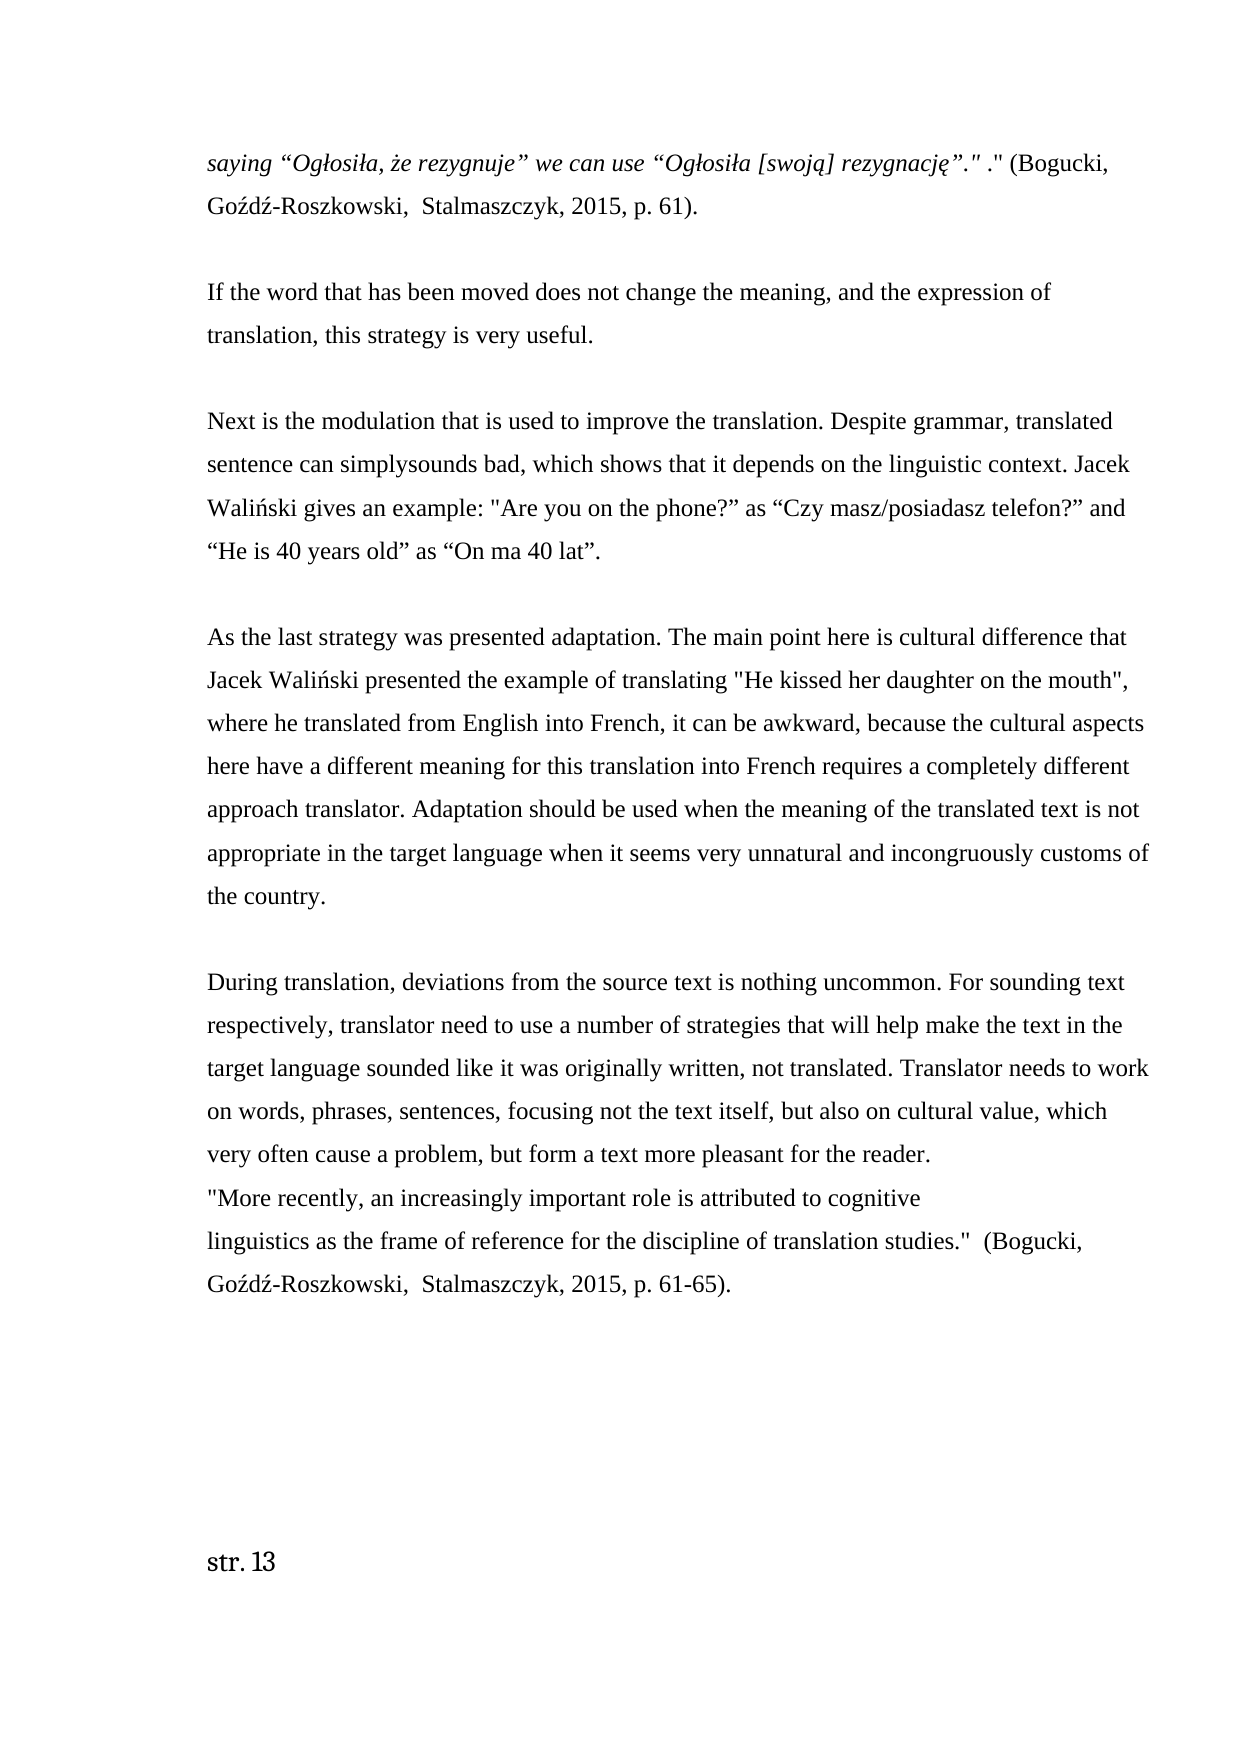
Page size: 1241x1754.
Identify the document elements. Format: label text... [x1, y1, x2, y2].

text If the word that has been moved does not change the meaning, and the expression of translation, this strategy is very useful. [207, 277, 1152, 349]
text As the last strategy was presented adaptation. The main point here is cultural difference that Jacek Waliński presented the example of translating "He kissed her daughter on the mouth", where he translated from English into French, it can be awkward, because the cultural aspects here have a different meaning for this translation into French requires a completely different approach translator. Adaptation should be used when the meaning of the translated text is not appropriate in the target language when it seems very unnatural and incongruously customs of the country. [207, 622, 1152, 909]
text During translation, deviations from the source text is nothing uncommon. For sounding text respectively, translator need to use a number of strategies that will help make the text in the target language sounded like it was originally written, not translated. Translator needs to work on words, phrases, sentences, focusing not the text itself, but also on cultural value, which very often cause a problem, but form a text more pleasant for the reader. [207, 967, 1152, 1168]
text linguistics as the frame of reference for the discipline of translation studies." (Bogucki, Goźdź-Roszkowski, Stalmaszczyk, 2015, p. 61-65). [207, 1226, 1152, 1298]
text Next is the modulation that is used to improve the translation. Despite grammar, translated sentence can simplysounds bad, which shows that it depends on the linguistic context. Jacek Waliński gives an example: "Are you on the phone?” as “Czy masz/posiadasz telefon?” and “He is 40 years old” as “On ma 40 lat”. [207, 406, 1152, 564]
text saying “Ogłosiła, że rezygnuje” we can use “Ogłosiła [swoją] rezygnację”." ." (Bogucki, Goźdź-Roszkowski, Stalmaszczyk, 2015, p. 61). [207, 148, 1152, 219]
text "More recently, an increasingly important role is attributed to cognitive [207, 1183, 1152, 1211]
